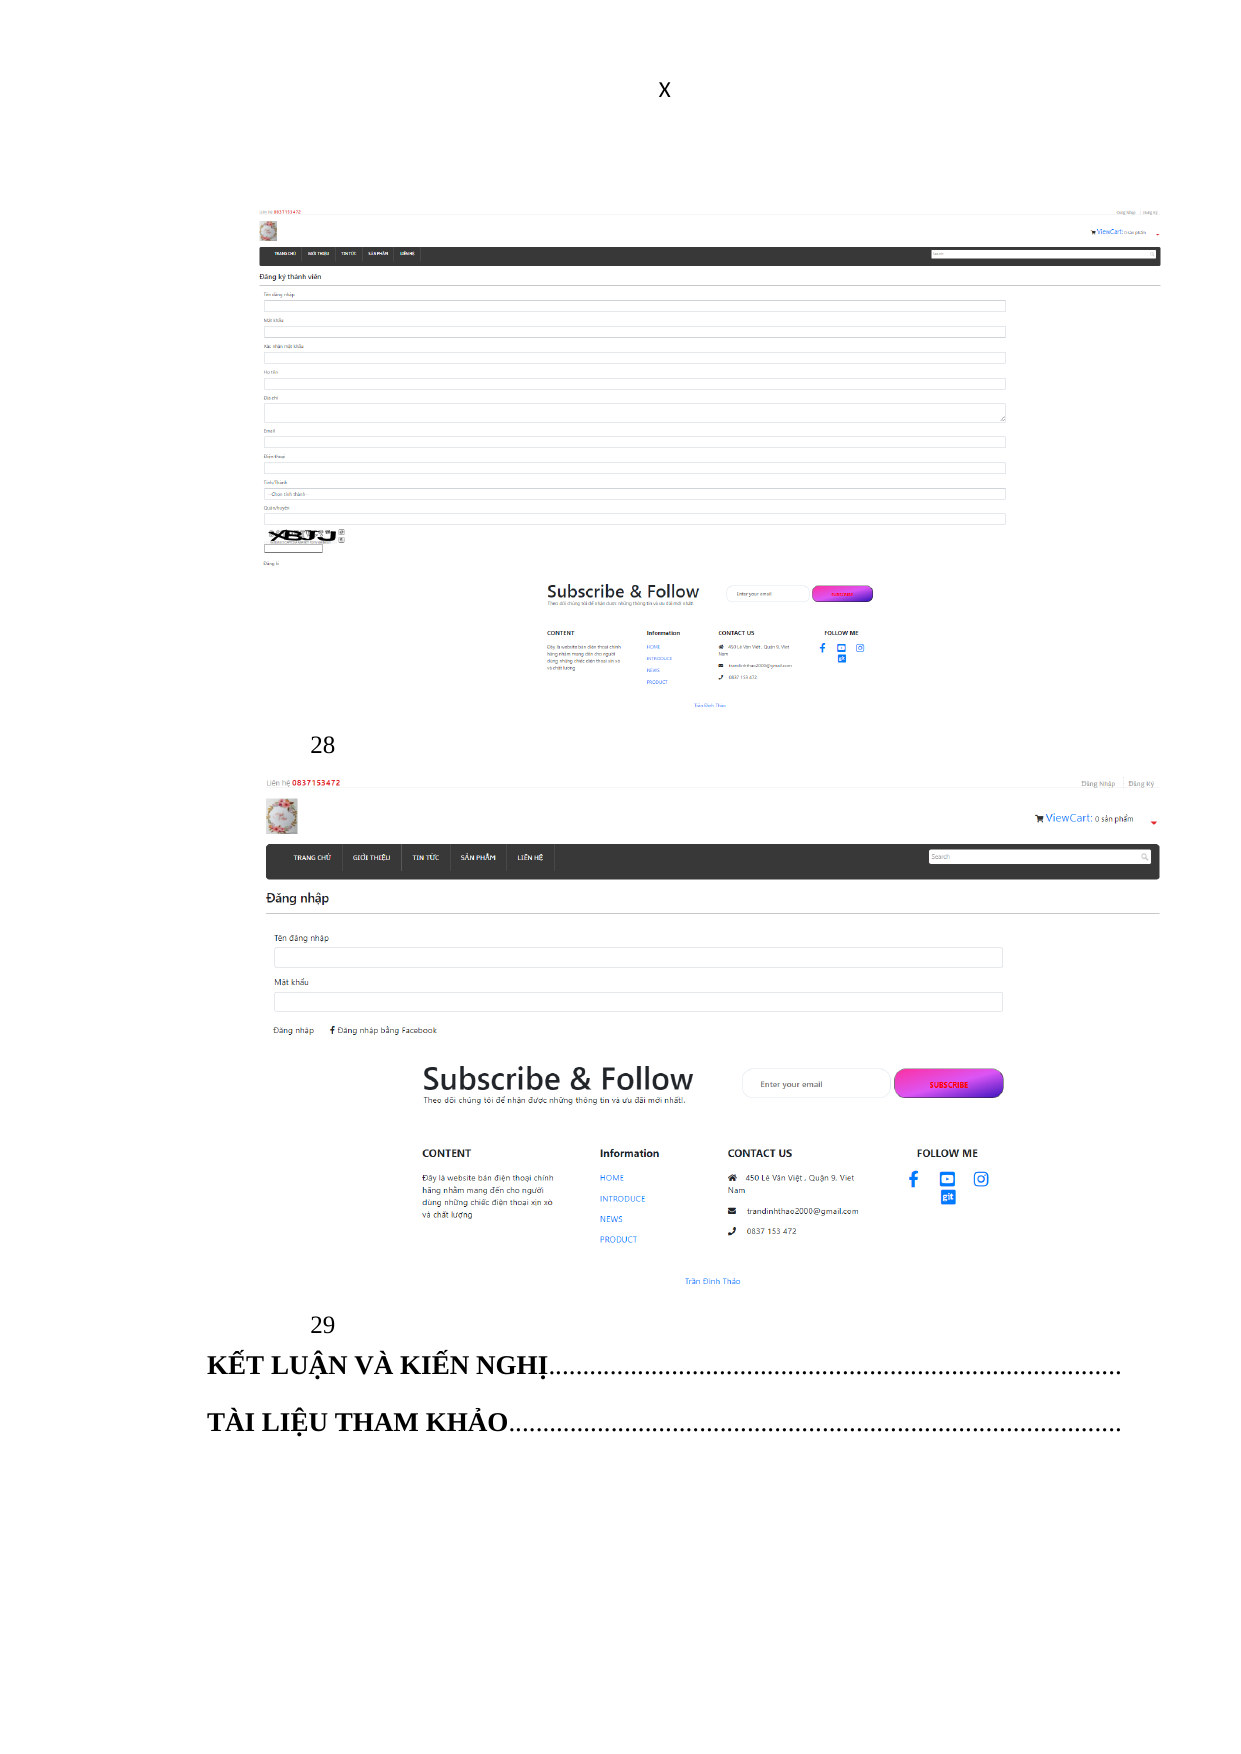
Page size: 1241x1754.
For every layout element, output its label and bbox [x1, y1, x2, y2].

picture [252, 206, 1168, 731]
picture [252, 769, 1168, 1310]
